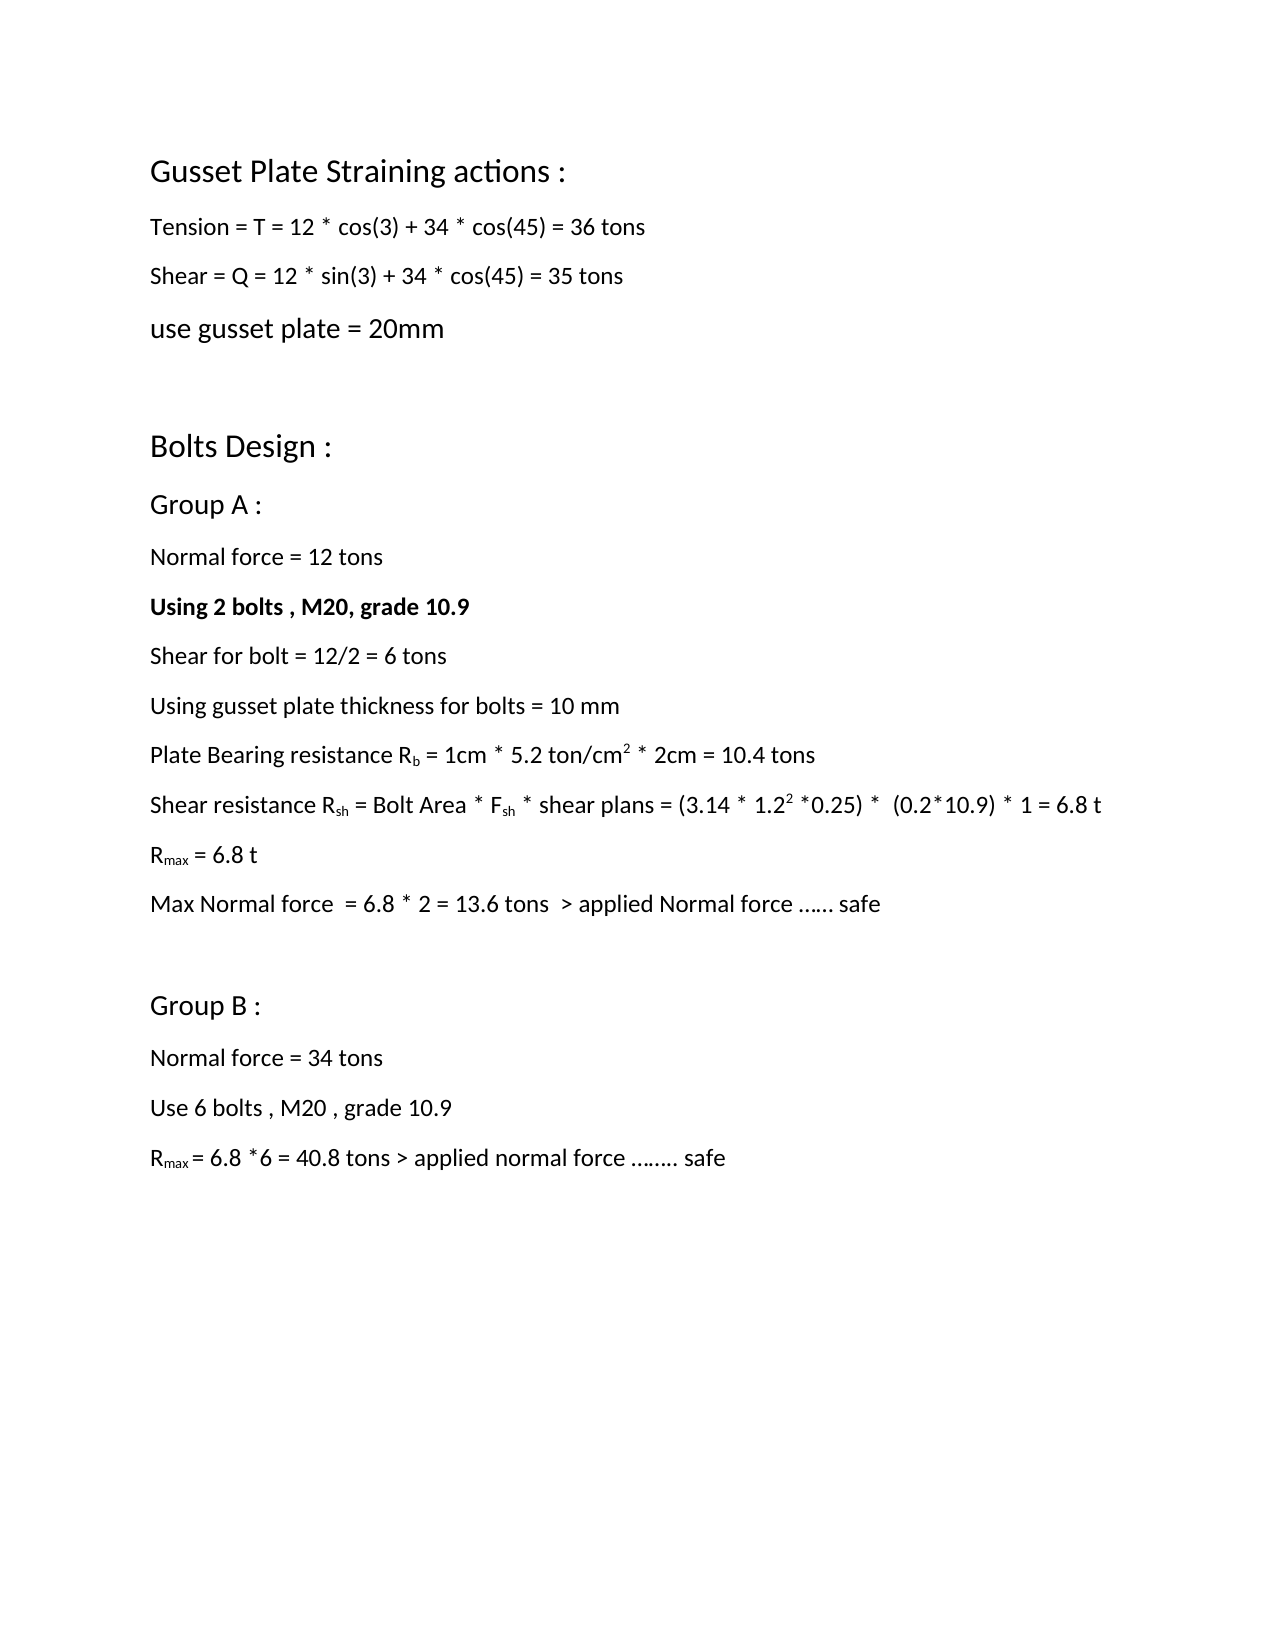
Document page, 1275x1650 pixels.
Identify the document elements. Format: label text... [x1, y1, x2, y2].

text Plate Bearing resistance Rb = 1cm * 5.2 ton/cm2 * 2cm = 10.4 tons [150, 739, 1125, 770]
text Bolts Design : [150, 426, 1125, 466]
text Shear = Q = 12 * sin(3) + 34 * cos(45) = 35 tons [150, 260, 1125, 291]
text Shear for bolt = 12/2 = 6 tons [150, 640, 1125, 671]
text Group B : [150, 987, 1125, 1023]
text Using gusset plate thickness for bolts = 10 mm [150, 690, 1125, 721]
text Rmax = 6.8 t [150, 839, 1125, 869]
text Group A : [150, 486, 1125, 522]
text Max Normal force = 6.8 * 2 = 13.6 tons > applied Normal force …… safe [150, 888, 1125, 919]
text Rmax = 6.8 *6 = 40.8 tons > applied normal force …….. safe [150, 1142, 1125, 1172]
text Tension = T = 12 * cos(3) + 34 * cos(45) = 36 tons [150, 211, 1125, 241]
text Normal force = 34 tons [150, 1043, 1125, 1073]
text use gusset plate = 20mm [150, 310, 1125, 345]
text Normal force = 12 tons [150, 541, 1125, 572]
text Use 6 bolts , M20 , grade 10.9 [150, 1092, 1125, 1123]
text Gusset Plate Straining actions : [150, 150, 1125, 191]
text Shear resistance Rsh = Bolt Area * Fsh * shear plans = (3.14 * 1.22 *0.25) * (0.2*10.9) * 1 = 6.8 t [150, 789, 1125, 820]
text Using 2 bolts , M20, grade 10.9 [150, 591, 1125, 621]
